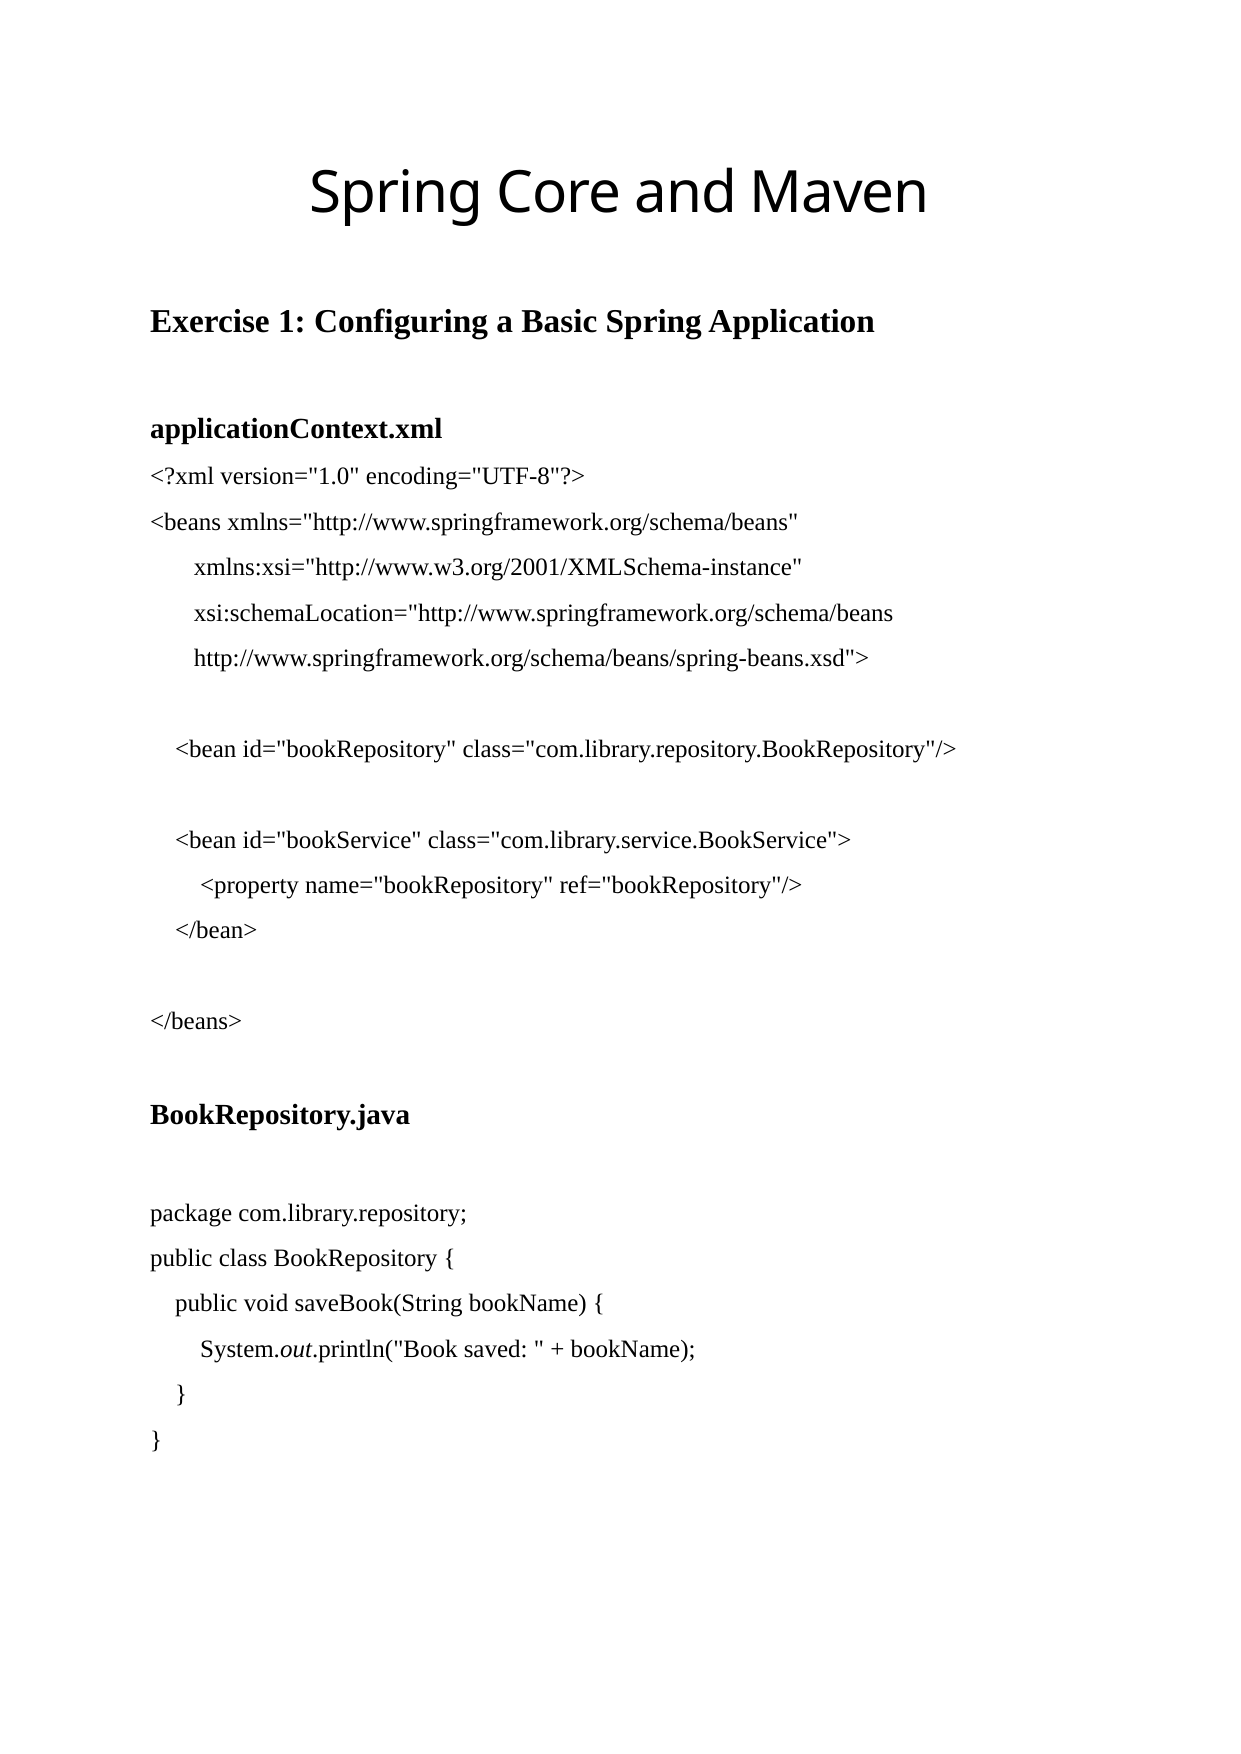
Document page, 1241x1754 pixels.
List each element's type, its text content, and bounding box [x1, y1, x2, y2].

text <?xml version="1.0" encoding="UTF-8"?> [150, 461, 1090, 490]
text xmlns:xsi="http://www.w3.org/2001/XMLSchema-instance" [150, 552, 1090, 581]
text package com.library.repository; [150, 1198, 1090, 1226]
text </beans> [150, 1006, 1090, 1035]
text </bean> [150, 916, 1090, 944]
text http://www.springframework.org/schema/beans/spring-beans.xsd"> [150, 643, 1090, 672]
text <bean id="bookService" class="com.library.service.BookService"> [150, 825, 1090, 853]
text applicationContext.xml [150, 411, 1090, 445]
text xsi:schemaLocation="http://www.springframework.org/schema/beans [150, 598, 1090, 626]
text System.out.println("Book saved: " + bookName); [150, 1334, 1090, 1363]
text <bean id="bookRepository" class="com.library.repository.BookRepository"/> [150, 734, 1090, 763]
text } [150, 1379, 1090, 1408]
text BookRepository.java [150, 1097, 1090, 1131]
text public class BookRepository { [150, 1243, 1090, 1272]
title Spring Core and Maven [150, 150, 1090, 229]
text <property name="bookRepository" ref="bookRepository"/> [150, 870, 1090, 899]
text Exercise 1: Configuring a Basic Spring Application [150, 301, 1090, 339]
text public void saveBook(String bookName) { [150, 1288, 1090, 1317]
text <beans xmlns="http://www.springframework.org/schema/beans" [150, 507, 1090, 536]
text } [150, 1425, 1090, 1453]
